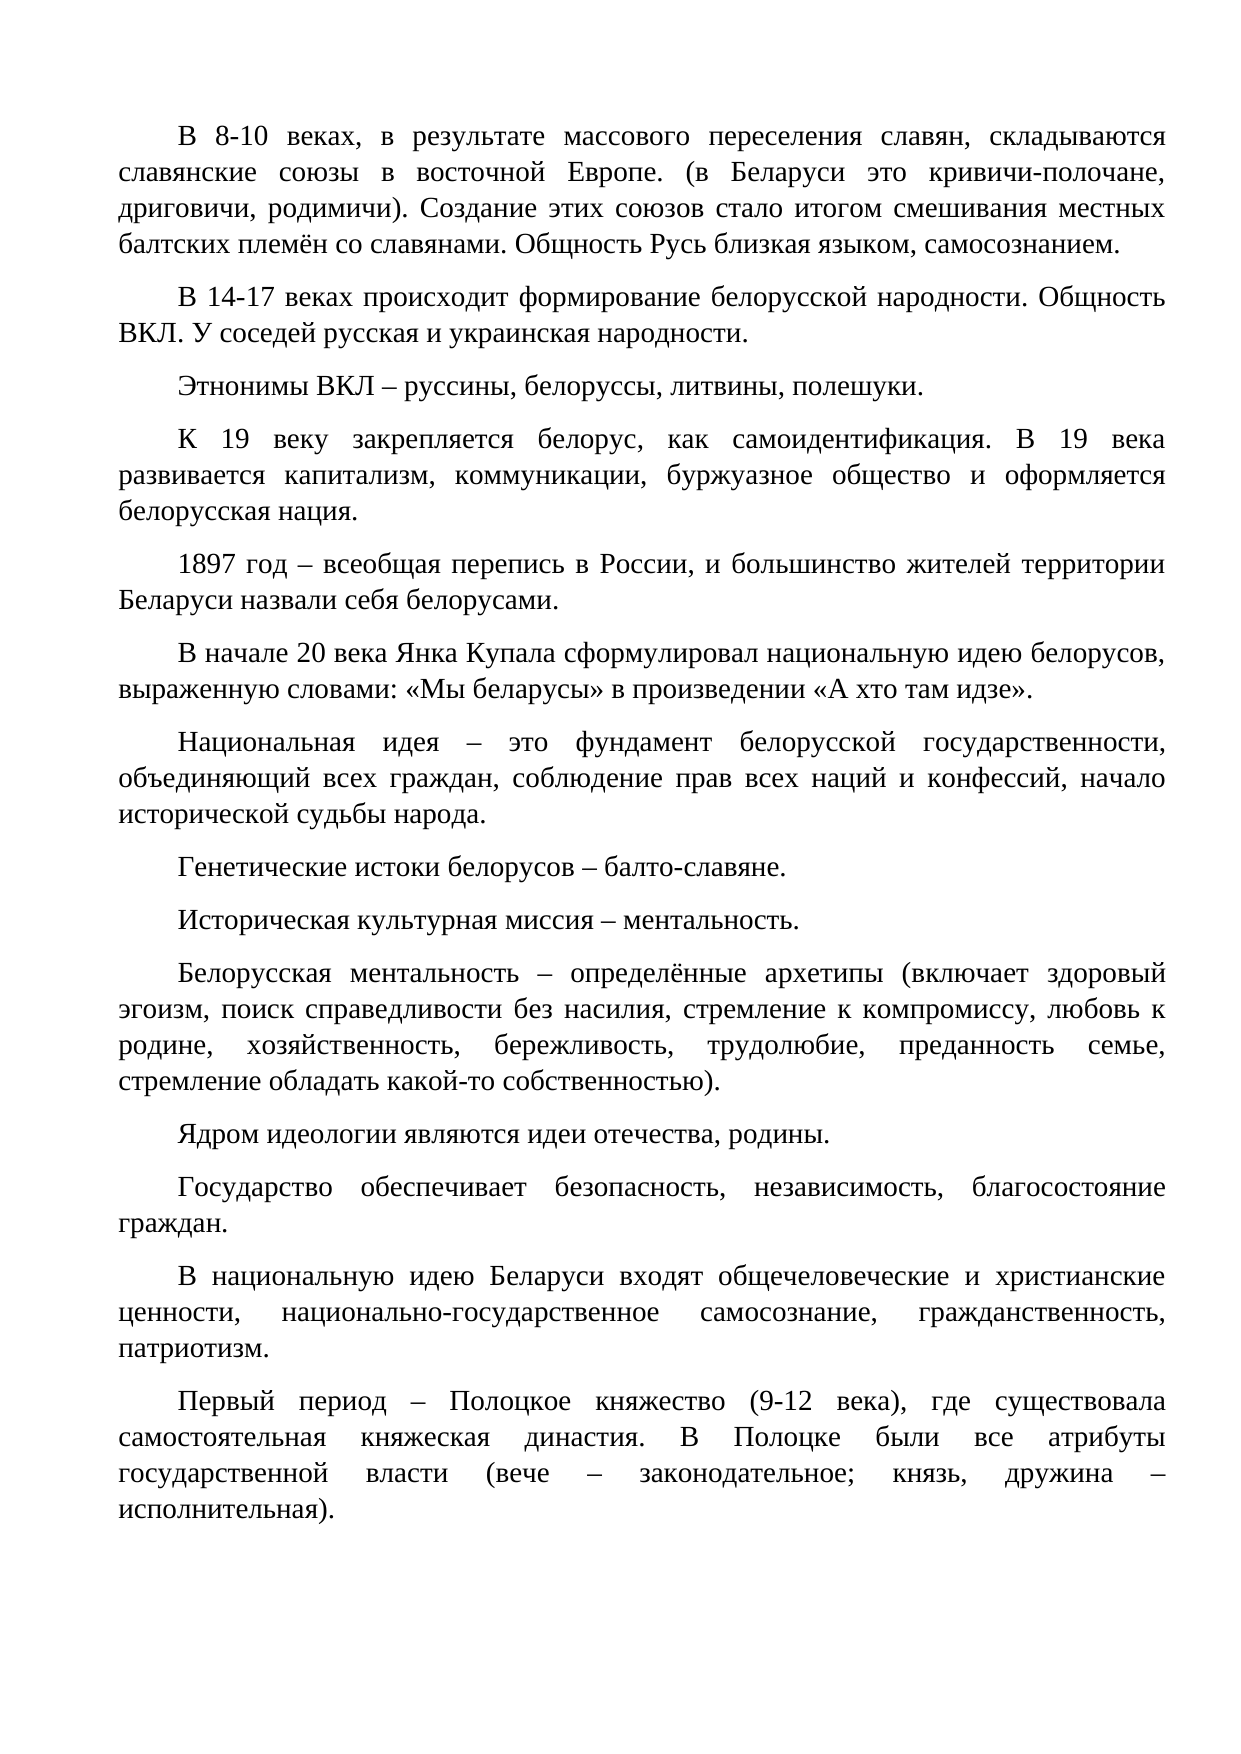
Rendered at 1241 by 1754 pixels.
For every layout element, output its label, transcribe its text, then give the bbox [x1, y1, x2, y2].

text Этнонимы ВКЛ – руссины, белоруссы, литвины, полешуки. [118, 368, 1167, 402]
text Историческая культурная миссия – ментальность. [118, 902, 1167, 936]
text В национальную идею Беларуси входят общечеловеческие и христианские ценности, национально-государственное самосознание, гражданственность, патриотизм. [118, 1258, 1167, 1364]
text 1897 год – всеобщая перепись в России, и большинство жителей территории Беларуси назвали себя белорусами. [118, 546, 1167, 616]
text В начале 20 века Янка Купала сформулировал национальную идею белорусов, выраженную словами: «Мы беларусы» в произведении «А хто там идзе». [118, 635, 1167, 705]
text Национальная идея – это фундамент белорусской государственности, объединяющий всех граждан, соблюдение прав всех наций и конфессий, начало исторической судьбы народа. [118, 724, 1167, 830]
text В 8-10 веках, в результате массового переселения славян, складываются славянские союзы в восточной Европе. (в Беларуси это кривичи-полочане, дриговичи, родимичи). Создание этих союзов стало итогом смешивания местных балтских племён со славянами. Общность Русь близкая языком, самосознанием. [118, 118, 1167, 260]
text Первый период – Полоцкое княжество (9-12 века), где существовала самостоятельная княжеская династия. В Полоцке были все атрибуты государственной власти (вече – законодательное; князь, дружина – исполнительная). [118, 1383, 1167, 1525]
text К 19 веку закрепляется белорус, как самоидентификация. В 19 века развивается капитализм, коммуникации, буржуазное общество и оформляется белорусская нация. [118, 421, 1167, 527]
text Государство обеспечивает безопасность, независимость, благосостояние граждан. [118, 1169, 1167, 1239]
text Белорусская ментальность – определённые архетипы (включает здоровый эгоизм, поиск справедливости без насилия, стремление к компромиссу, любовь к родине, хозяйственность, бережливость, трудолюбие, преданность семье, стремление обладать какой-то собственностью). [118, 955, 1167, 1097]
text Генетические истоки белорусов – балто-славяне. [118, 849, 1167, 883]
text В 14-17 веках происходит формирование белорусской народности. Общность ВКЛ. У соседей русская и украинская народности. [118, 279, 1167, 349]
text Ядром идеологии являются идеи отечества, родины. [118, 1116, 1167, 1150]
